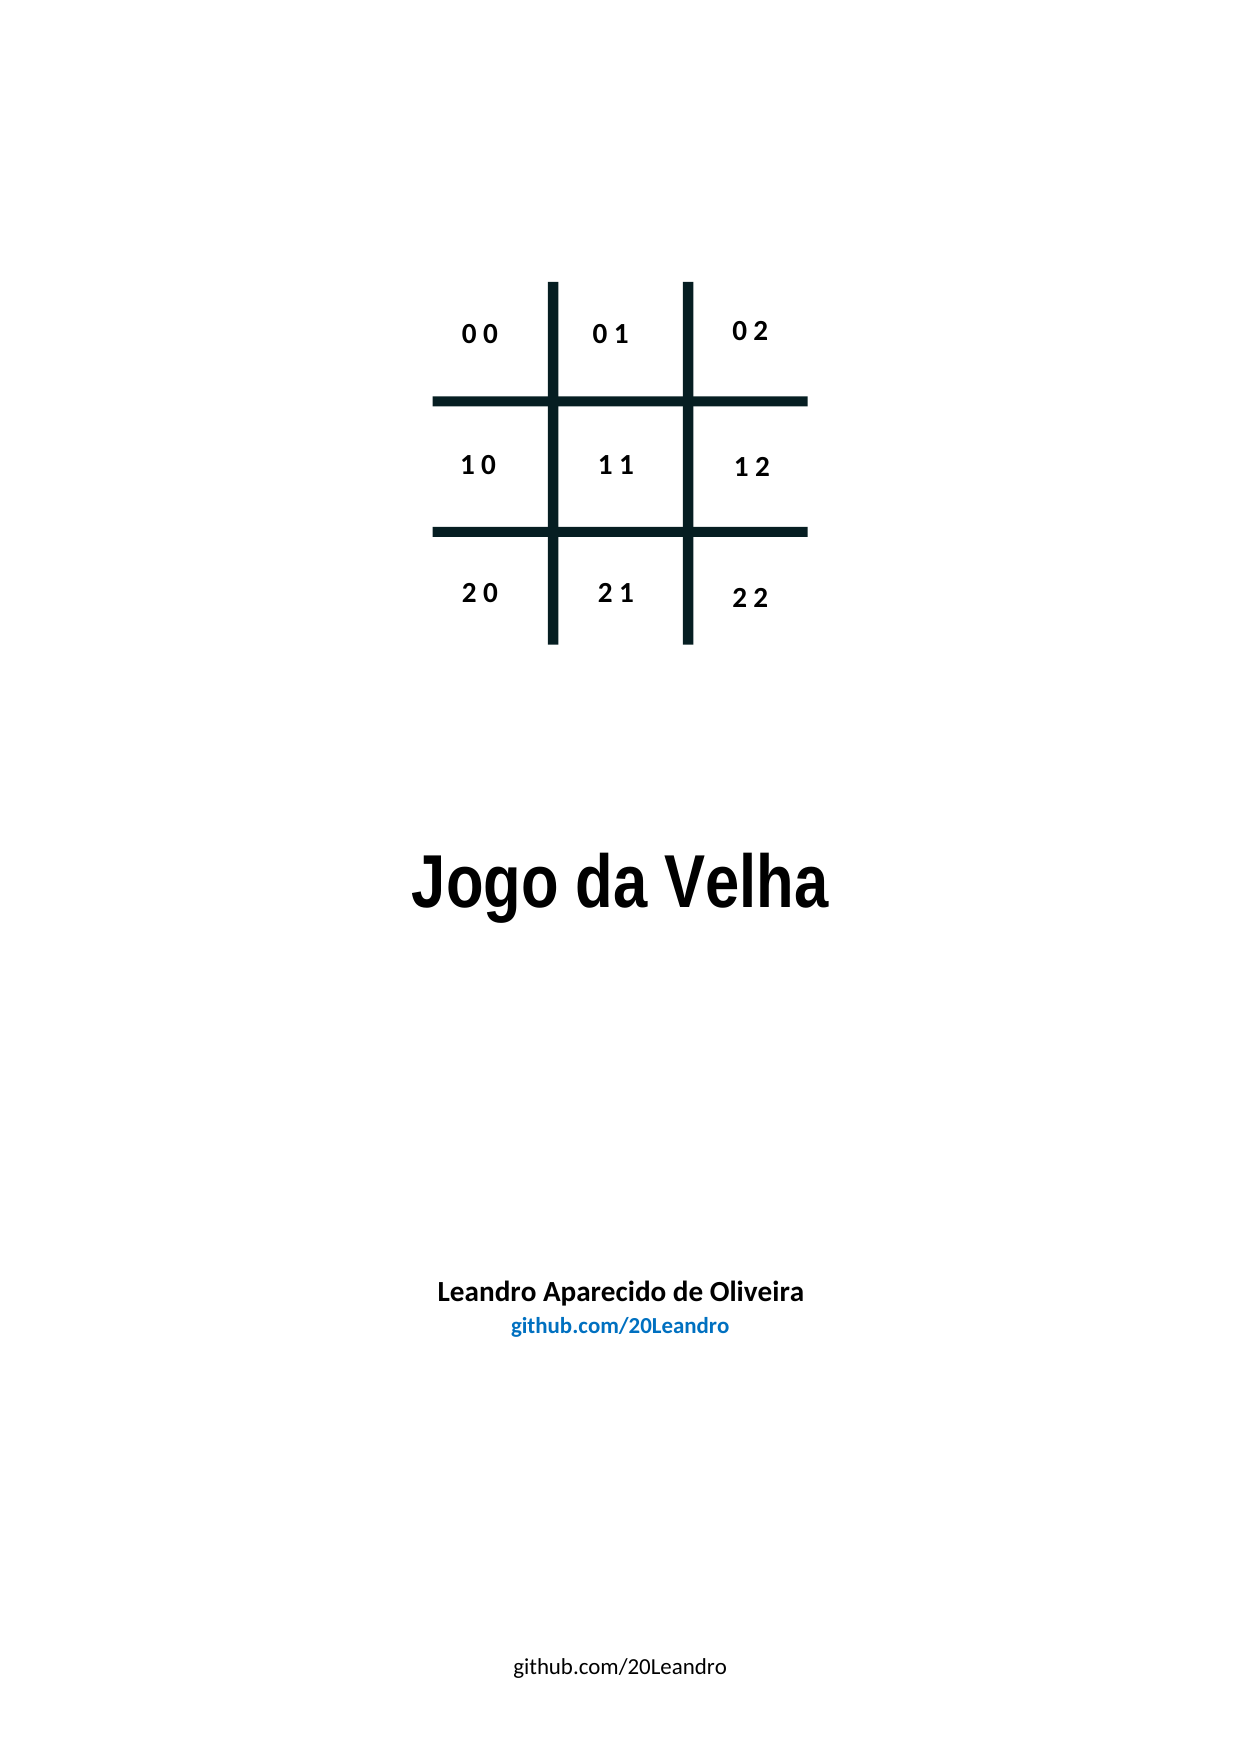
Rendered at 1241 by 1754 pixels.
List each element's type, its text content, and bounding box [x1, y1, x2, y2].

text Jogo da Velha [177, 837, 1063, 923]
text Leandro Aparecido de Oliveira [347, 1273, 894, 1308]
text github.com/20Leandro [177, 1311, 1063, 1339]
